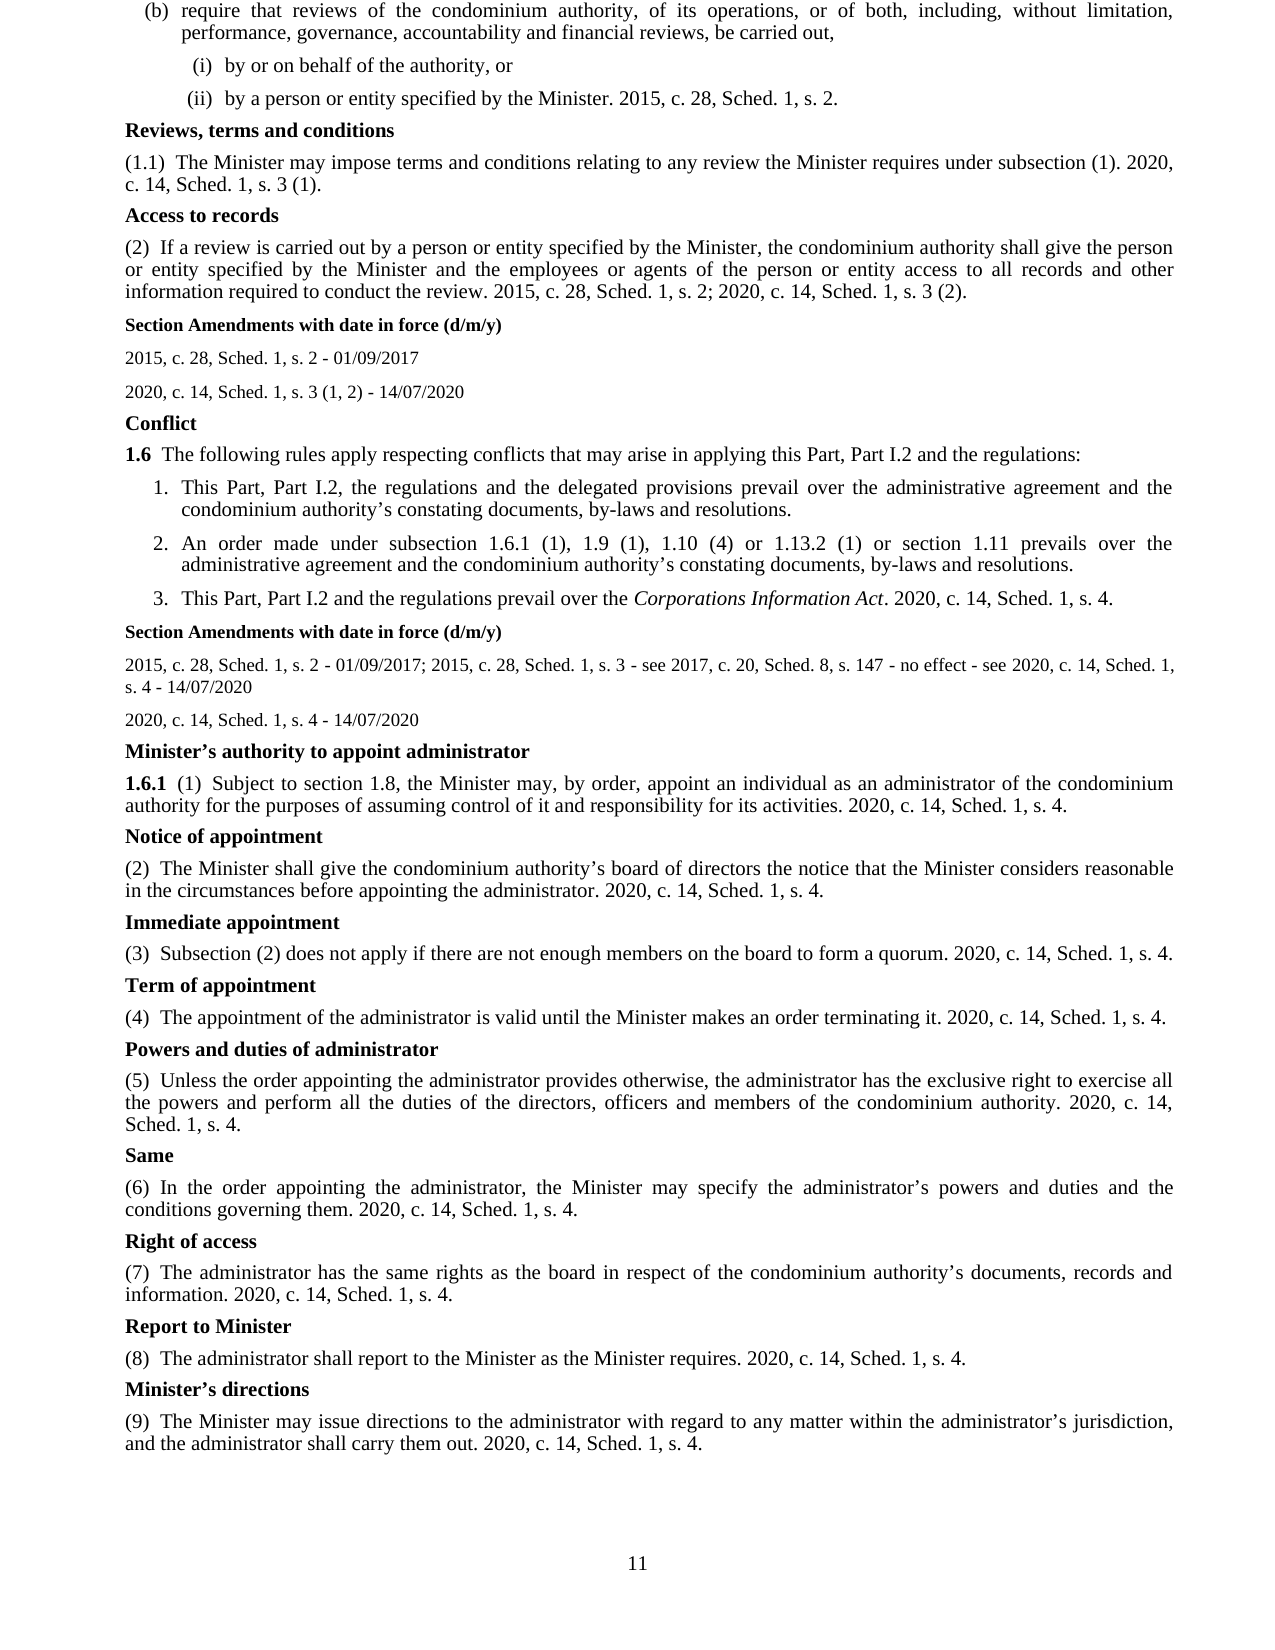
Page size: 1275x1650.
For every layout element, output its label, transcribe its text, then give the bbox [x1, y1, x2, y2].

text (2) The Minister shall give the condominium authority’s board of directors the notice that the Minister considers reasonable in the circumstances before appointing the administrator. 2020, c. 14, Sched. 1, s. 4. [125, 858, 1175, 902]
text (5) Unless the order appointing the administrator provides otherwise, the administrator has the exclusive right to exercise all the powers and perform all the duties of the directors, officers and members of the condominium authority. 2020, c. 14, Sched. 1, s. 4. [125, 1070, 1175, 1135]
text Conflict [125, 415, 1175, 434]
text Reviews, terms and conditions [125, 123, 1175, 141]
text 1.6 The following rules apply respecting conflicts that may arise in applying this Part, Part I.2 and the regulations: [125, 444, 1175, 466]
text Section Amendments with date in force (d/m/y) [125, 621, 1175, 643]
text (1.1) The Minister may impose terms and conditions relating to any review the Minister requires under subsection (1). 2020, c. 14, Sched. 1, s. 3 (1). [125, 152, 1175, 195]
text Immediate appointment [125, 914, 1175, 933]
text 1. This Part, Part I.2, the regulations and the delegated provisions prevail over the administrative agreement and the condominium authority’s constating documents, by-laws and resolutions. [125, 477, 1175, 521]
text (6) In the order appointing the administrator, the Minister may specify the administrator’s powers and duties and the conditions governing them. 2020, c. 14, Sched. 1, s. 4. [125, 1177, 1175, 1221]
text Same [125, 1148, 1175, 1167]
text (2) If a review is carried out by a person or entity specified by the Minister, the condominium authority shall give the person or entity specified by the Minister and the employees or agents of the person or entity access to all records and other information required to conduct the review. 2015, c. 28, Sched. 1, s. 2; 2020, c. 14, Sched. 1, s. 3 (2). [125, 237, 1175, 302]
text Report to Minister [125, 1318, 1175, 1337]
text 2015, c. 28, Sched. 1, s. 2 - 01/09/2017 [125, 347, 1175, 369]
text (3) Subsection (2) does not apply if there are not enough members on the board to form a quorum. 2020, c. 14, Sched. 1, s. 4. [125, 943, 1175, 965]
text 1.6.1 (1) Subject to section 1.8, the Minister may, by order, appoint an individual as an administrator of the condominium authority for the purposes of assuming control of it and responsibility for its activities. 2020, c. 14, Sched. 1, s. 4. [125, 773, 1175, 816]
text Minister’s directions [125, 1382, 1175, 1401]
text 2. An order made under subsection 1.6.1 (1), 1.9 (1), 1.10 (4) or 1.13.2 (1) or section 1.11 prevails over the administrative agreement and the condominium authority’s constating documents, by-laws and resolutions. [125, 532, 1175, 576]
text Notice of appointment [125, 829, 1175, 848]
text 2015, c. 28, Sched. 1, s. 2 - 01/09/2017; 2015, c. 28, Sched. 1, s. 3 - see 2017, c. 20, Sched. 8, s. 147 - no effect - see 2020, c. 14, Sched. 1, s. 4 - 14/07/2020 [125, 654, 1175, 698]
text Minister’s authority to appoint administrator [125, 744, 1175, 762]
text 3. This Part, Part I.2 and the regulations prevail over the Corporations Information Act. 2020, c. 14, Sched. 1, s. 4. [125, 588, 1175, 609]
text (9) The Minister may issue directions to the administrator with regard to any matter within the administrator’s jurisdiction, and the administrator shall carry them out. 2020, c. 14, Sched. 1, s. 4. [125, 1411, 1175, 1454]
text Term of appointment [125, 977, 1175, 996]
text Access to records [125, 208, 1175, 227]
text Powers and duties of administrator [125, 1041, 1175, 1060]
text 2020, c. 14, Sched. 1, s. 4 - 14/07/2020 [125, 709, 1175, 731]
text (8) The administrator shall report to the Minister as the Minister requires. 2020, c. 14, Sched. 1, s. 4. [125, 1347, 1175, 1369]
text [125, 55, 1175, 77]
text (7) The administrator has the same rights as the board in respect of the condominium authority’s documents, records and information. 2020, c. 14, Sched. 1, s. 4. [125, 1262, 1175, 1306]
text (4) The appointment of the administrator is valid until the Minister makes an order terminating it. 2020, c. 14, Sched. 1, s. 4. [125, 1007, 1175, 1028]
text (b) require that reviews of the condominium authority, of its operations, or of both, including, without limitation, performance, governance, accountability and financial reviews, be carried out, [125, 0, 1175, 43]
text 2020, c. 14, Sched. 1, s. 3 (1, 2) - 14/07/2020 [125, 381, 1175, 402]
text (ii) by a person or entity specified by the Minister. 2015, c. 28, Sched. 1, s. 2. [125, 88, 1175, 110]
text Right of access [125, 1233, 1175, 1252]
text Section Amendments with date in force (d/m/y) [125, 314, 1175, 336]
